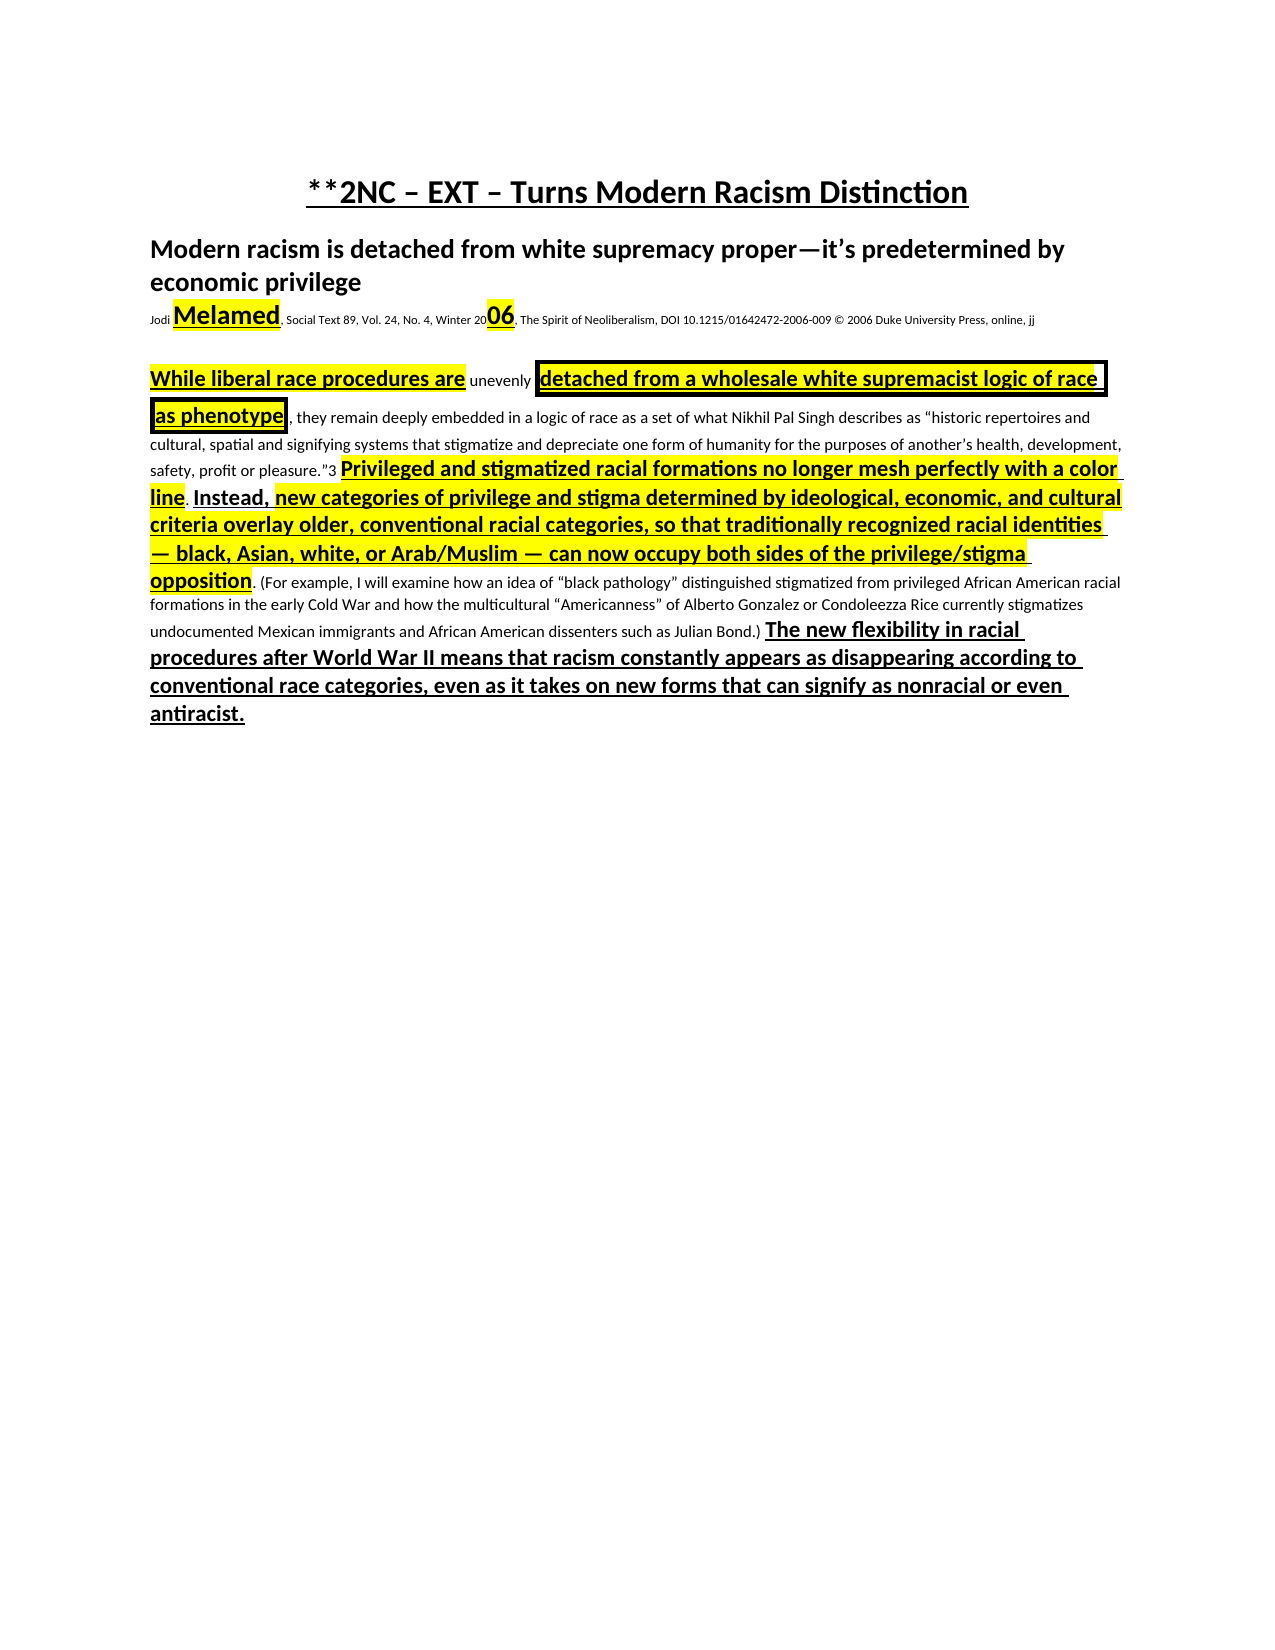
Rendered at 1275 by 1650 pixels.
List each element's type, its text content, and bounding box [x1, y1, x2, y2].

text Jodi Melamed, Social Text 89, Vol. 24, No. 4, Winter 2006, The Spirit of Neoliberalism, DOI 10.1215/01642472-2006-009 © 2006 Duke University Press, online, jj [150, 298, 1125, 331]
subtitle **2NC – EXT – Turns Modern Racism Distinction [150, 171, 1125, 212]
subtitle Modern racism is detached from white supremacy proper—it’s predetermined by economic privilege [150, 232, 1125, 298]
text While liberal race procedures are unevenly detached from a wholesale white supremacist logic of race as phenotype, they remain deeply embedded in a logic of race as a set of what Nikhil Pal Singh describes as “historic repertoires and cultural, spatial and signifying systems that stigmatize and depreciate one form of humanity for the purposes of another’s health, development, safety, profit or pleasure.”3 Privileged and stigmatized racial formations no longer mesh perfectly with a color line. Instead, new categories of privilege and stigma determined by ideological, economic, and cultural criteria overlay older, conventional racial categories, so that traditionally recognized racial identities — black, Asian, white, or Arab/Muslim — can now occupy both sides of the privilege/stigma opposition. (For example, I will examine how an idea of “black pathology” distinguished stigmatized from privileged African American racial formations in the early Cold War and how the multicultural “Americanness” of Alberto Gonzalez or Condoleezza Rice currently stigmatizes undocumented Mexican immigrants and African American dissenters such as Julian Bond.) The new flexibility in racial procedures after World War II means that racism constantly appears as disappearing according to conventional race categories, even as it takes on new forms that can signify as nonracial or even antiracist. [150, 359, 1125, 727]
